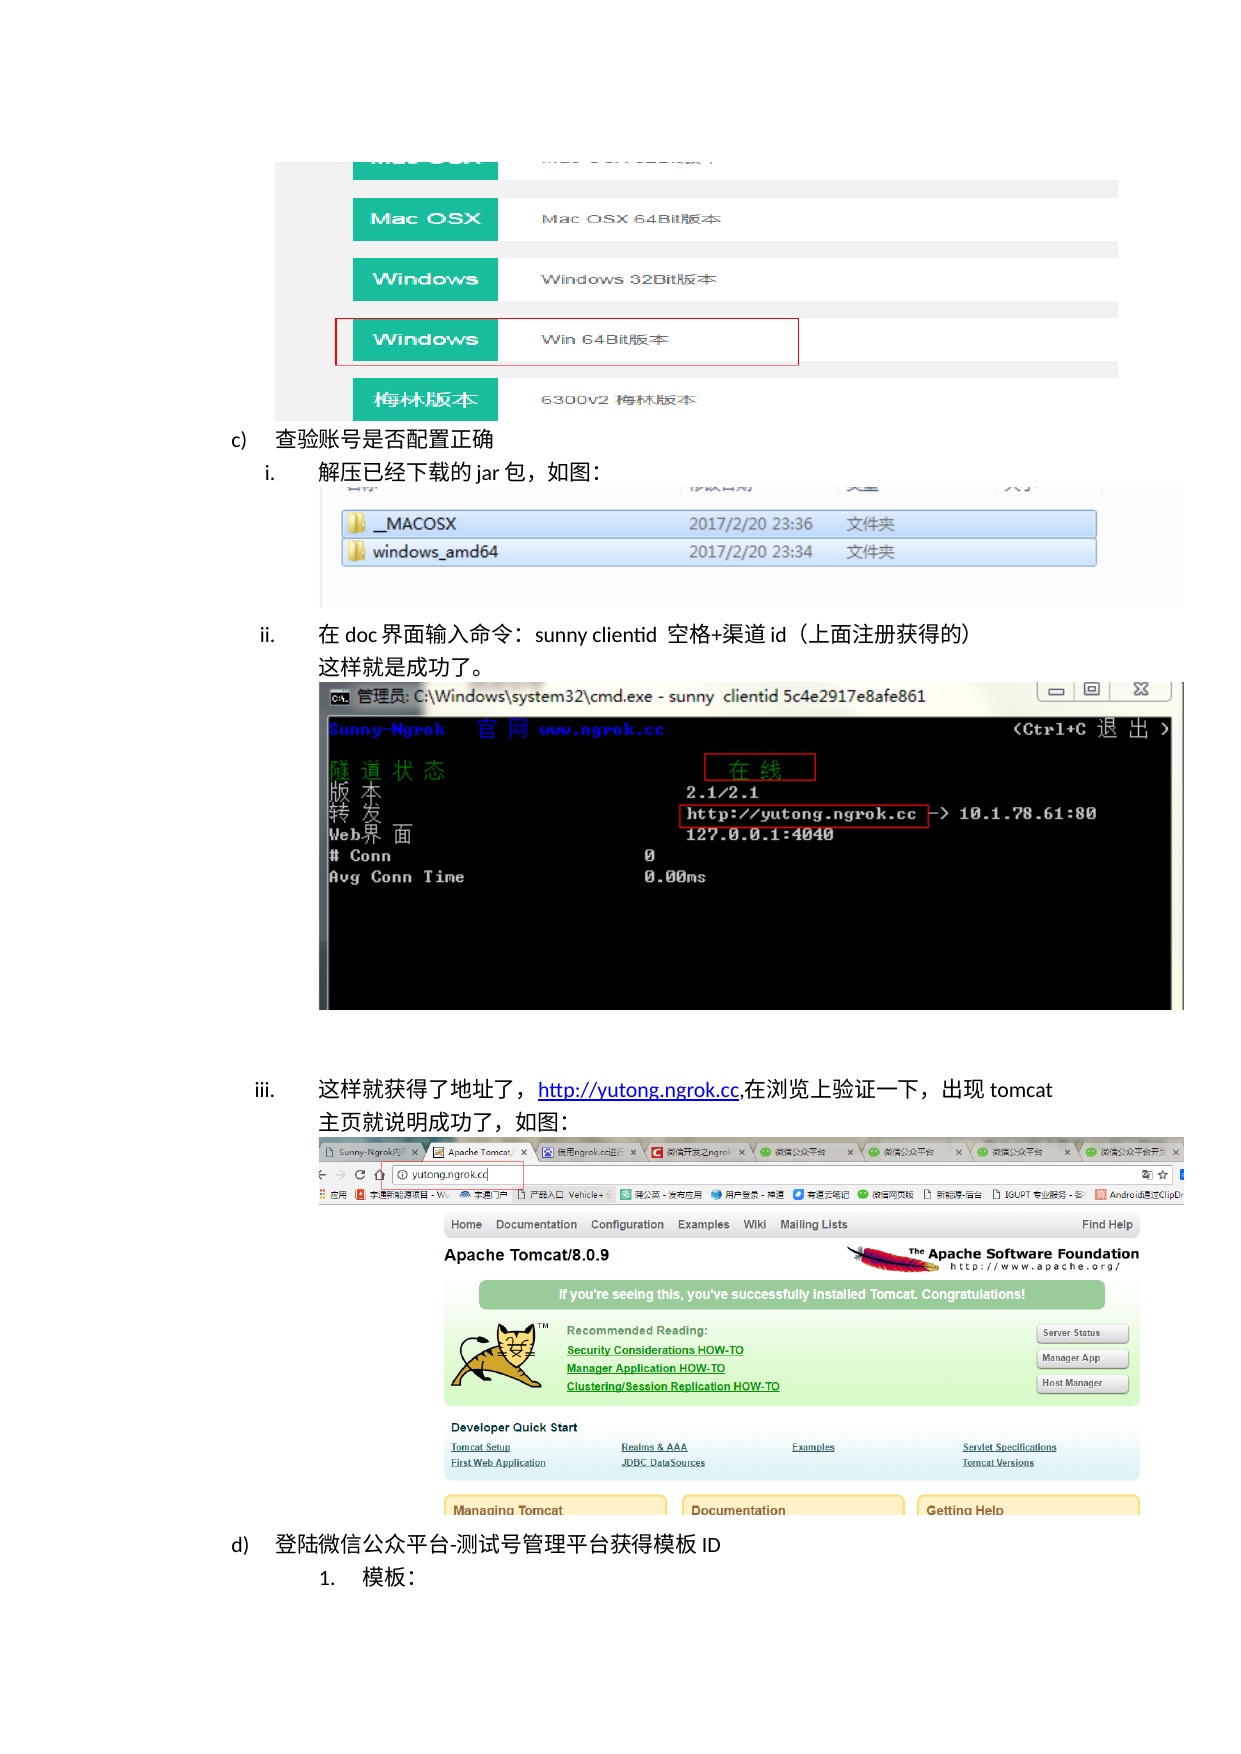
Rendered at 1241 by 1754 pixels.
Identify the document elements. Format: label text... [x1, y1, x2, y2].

picture [318, 682, 1184, 1010]
list 这样就获得了地址了，http://yutong.ngrok.cc,在浏览上验证一下，出现tomcat主页就说明成功了，如图： [275, 1072, 1053, 1137]
picture [318, 1137, 1184, 1515]
list 解压已经下载的jar包，如图： [275, 454, 1053, 487]
list 在doc界面输入命令：sunny clientid 空格+渠道id（上面注册获得的） [275, 617, 1053, 649]
picture [318, 487, 1184, 608]
list 登陆微信公众平台-测试号管理平台获得模板ID [231, 1527, 1053, 1559]
list 模板： [319, 1559, 1053, 1592]
list 查验账号是否配置正确 [231, 422, 1053, 454]
picture [275, 162, 1119, 421]
list 这样就是成功了。 [319, 649, 1053, 682]
